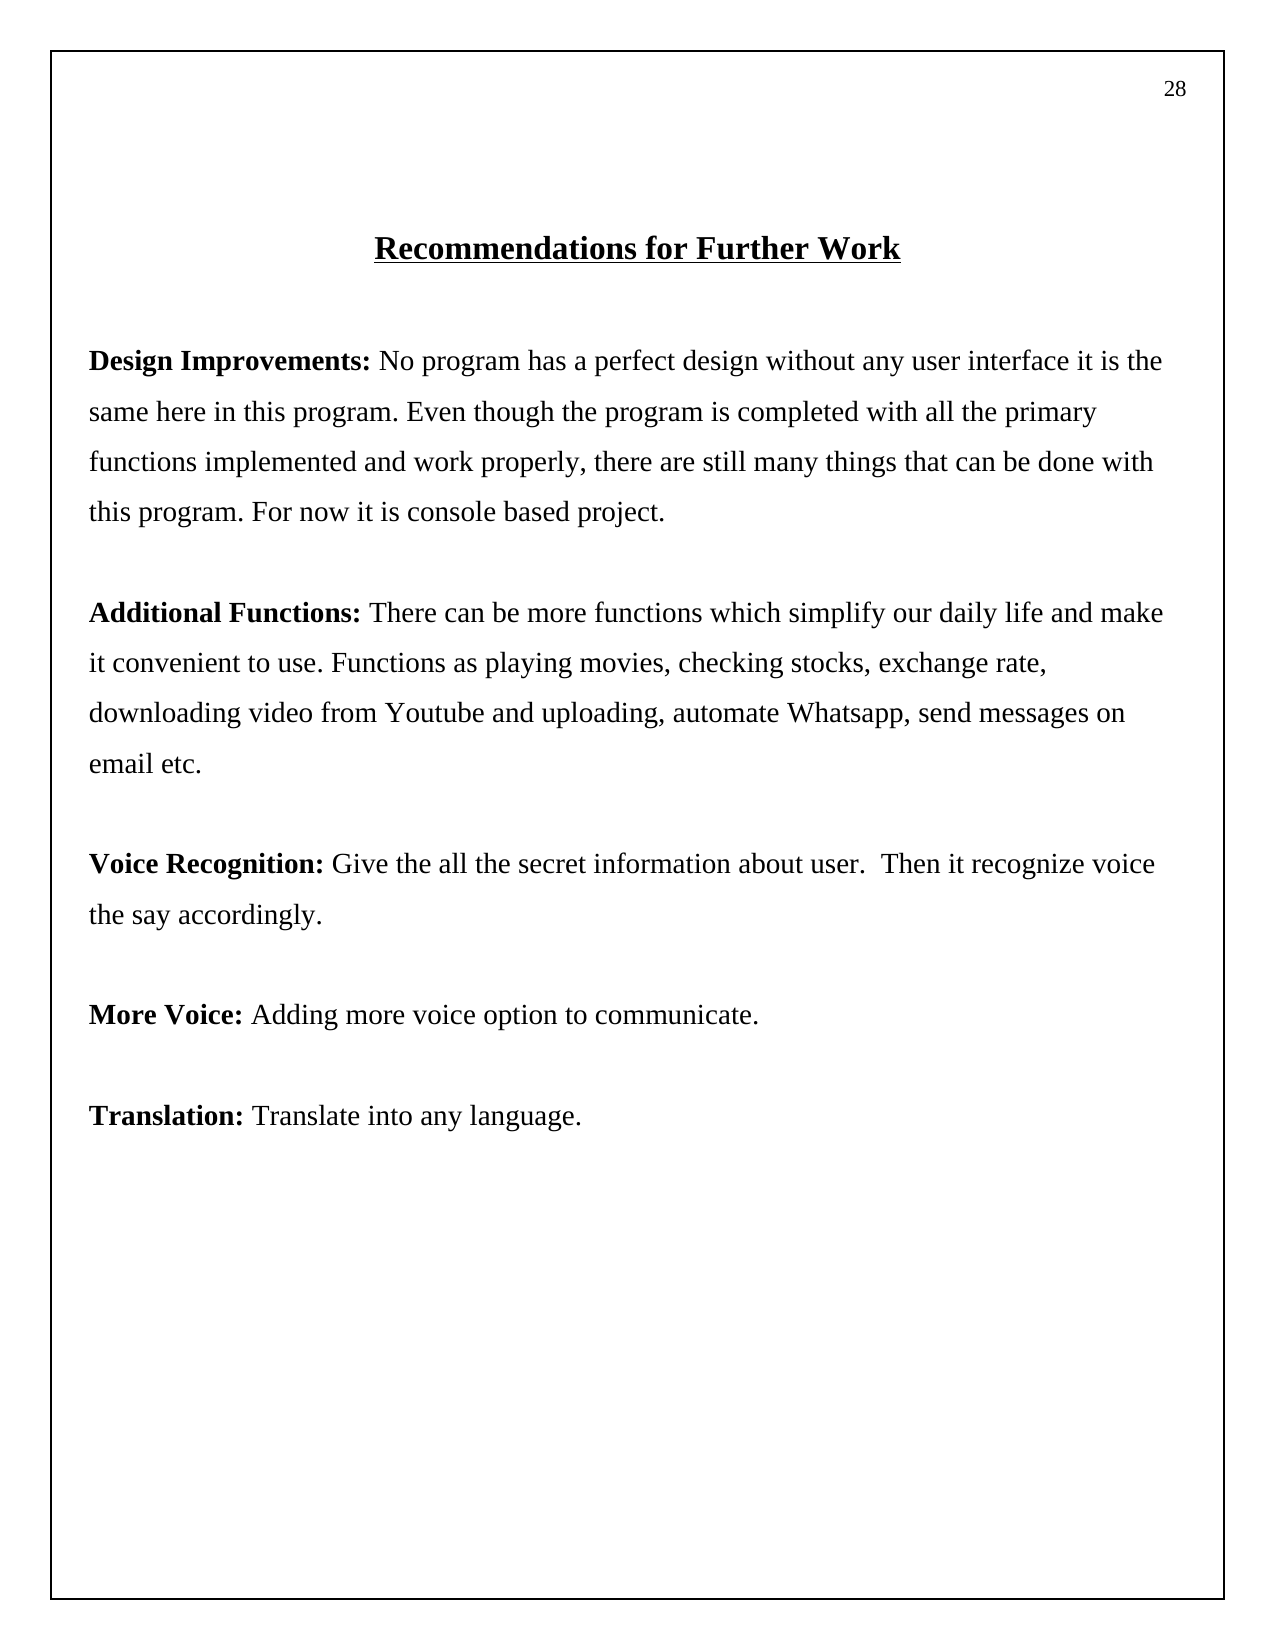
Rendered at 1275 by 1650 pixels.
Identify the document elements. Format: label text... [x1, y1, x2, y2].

text Recommendations for Further Work [89, 228, 1186, 267]
text More Voice: Adding more voice option to communicate. [89, 997, 1186, 1031]
text Voice Recognition: Give the all the secret information about user. Then it recognize voice the say accordingly. [89, 846, 1186, 930]
text Design Improvements: No program has a perfect design without any user interface it is the same here in this program. Even though the program is completed with all the primary functions implemented and work properly, there are still many things that can be done with this program. For now it is console based project. [89, 343, 1186, 528]
text Additional Functions: There can be more functions which simplify our daily life and make it convenient to use. Functions as playing movies, checking stocks, exchange rate, downloading video from Youtube and uploading, automate Whatsapp, send messages on email etc. [89, 595, 1186, 779]
text Translation: Translate into any language. [89, 1098, 1186, 1132]
